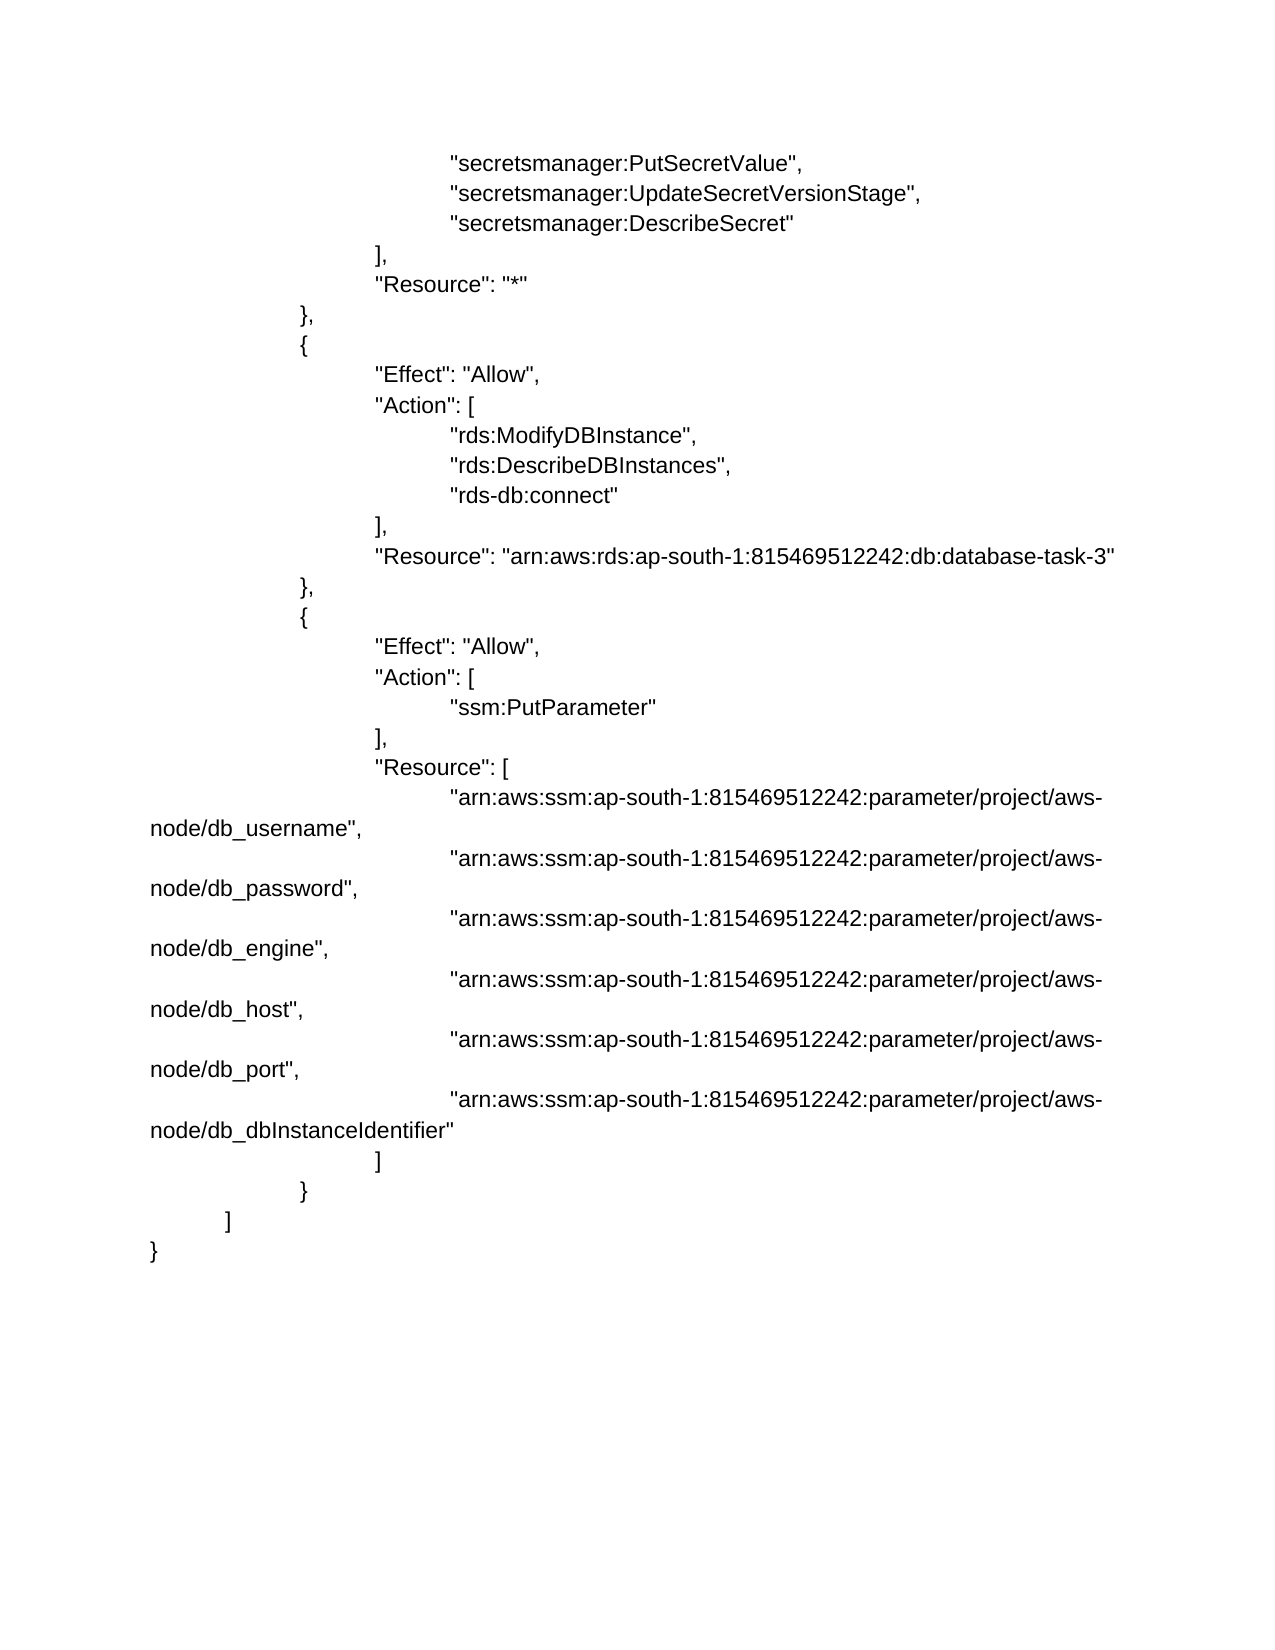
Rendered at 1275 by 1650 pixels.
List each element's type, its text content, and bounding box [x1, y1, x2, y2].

text "Resource": "arn:aws:rds:ap-south-1:815469512242:db:database-task-3" [150, 543, 1125, 569]
text } [150, 1177, 1125, 1203]
text "Action": [ [150, 392, 1125, 418]
text { [150, 603, 1125, 629]
text }, [150, 573, 1125, 599]
text ] [150, 1207, 1125, 1234]
text "secretsmanager:PutSecretValue", [150, 150, 1125, 176]
text "arn:aws:ssm:ap-south-1:815469512242:parameter/project/aws-node/db_engine", [150, 905, 1125, 962]
text "arn:aws:ssm:ap-south-1:815469512242:parameter/project/aws-node/db_username", [150, 784, 1125, 841]
text "arn:aws:ssm:ap-south-1:815469512242:parameter/project/aws-node/db_port", [150, 1026, 1125, 1083]
text { [150, 331, 1125, 358]
text ], [150, 241, 1125, 267]
text "rds:ModifyDBInstance", [150, 422, 1125, 448]
text }, [150, 301, 1125, 327]
text "Effect": "Allow", [150, 361, 1125, 388]
text "arn:aws:ssm:ap-south-1:815469512242:parameter/project/aws-node/db_dbInstanceIdentifier" [150, 1086, 1125, 1143]
text "secretsmanager:DescribeSecret" [150, 210, 1125, 237]
text "ssm:PutParameter" [150, 694, 1125, 720]
text "Effect": "Allow", [150, 633, 1125, 660]
text } [150, 1237, 1125, 1264]
text "Resource": "*" [150, 271, 1125, 297]
text "secretsmanager:UpdateSecretVersionStage", [150, 180, 1125, 207]
text "arn:aws:ssm:ap-south-1:815469512242:parameter/project/aws-node/db_host", [150, 966, 1125, 1022]
text "rds:DescribeDBInstances", [150, 452, 1125, 478]
text "Resource": [ [150, 754, 1125, 781]
text ] [150, 1147, 1125, 1173]
text "rds-db:connect" [150, 482, 1125, 509]
text "arn:aws:ssm:ap-south-1:815469512242:parameter/project/aws-node/db_password", [150, 845, 1125, 901]
text ], [150, 512, 1125, 539]
text ], [150, 724, 1125, 750]
text "Action": [ [150, 663, 1125, 690]
